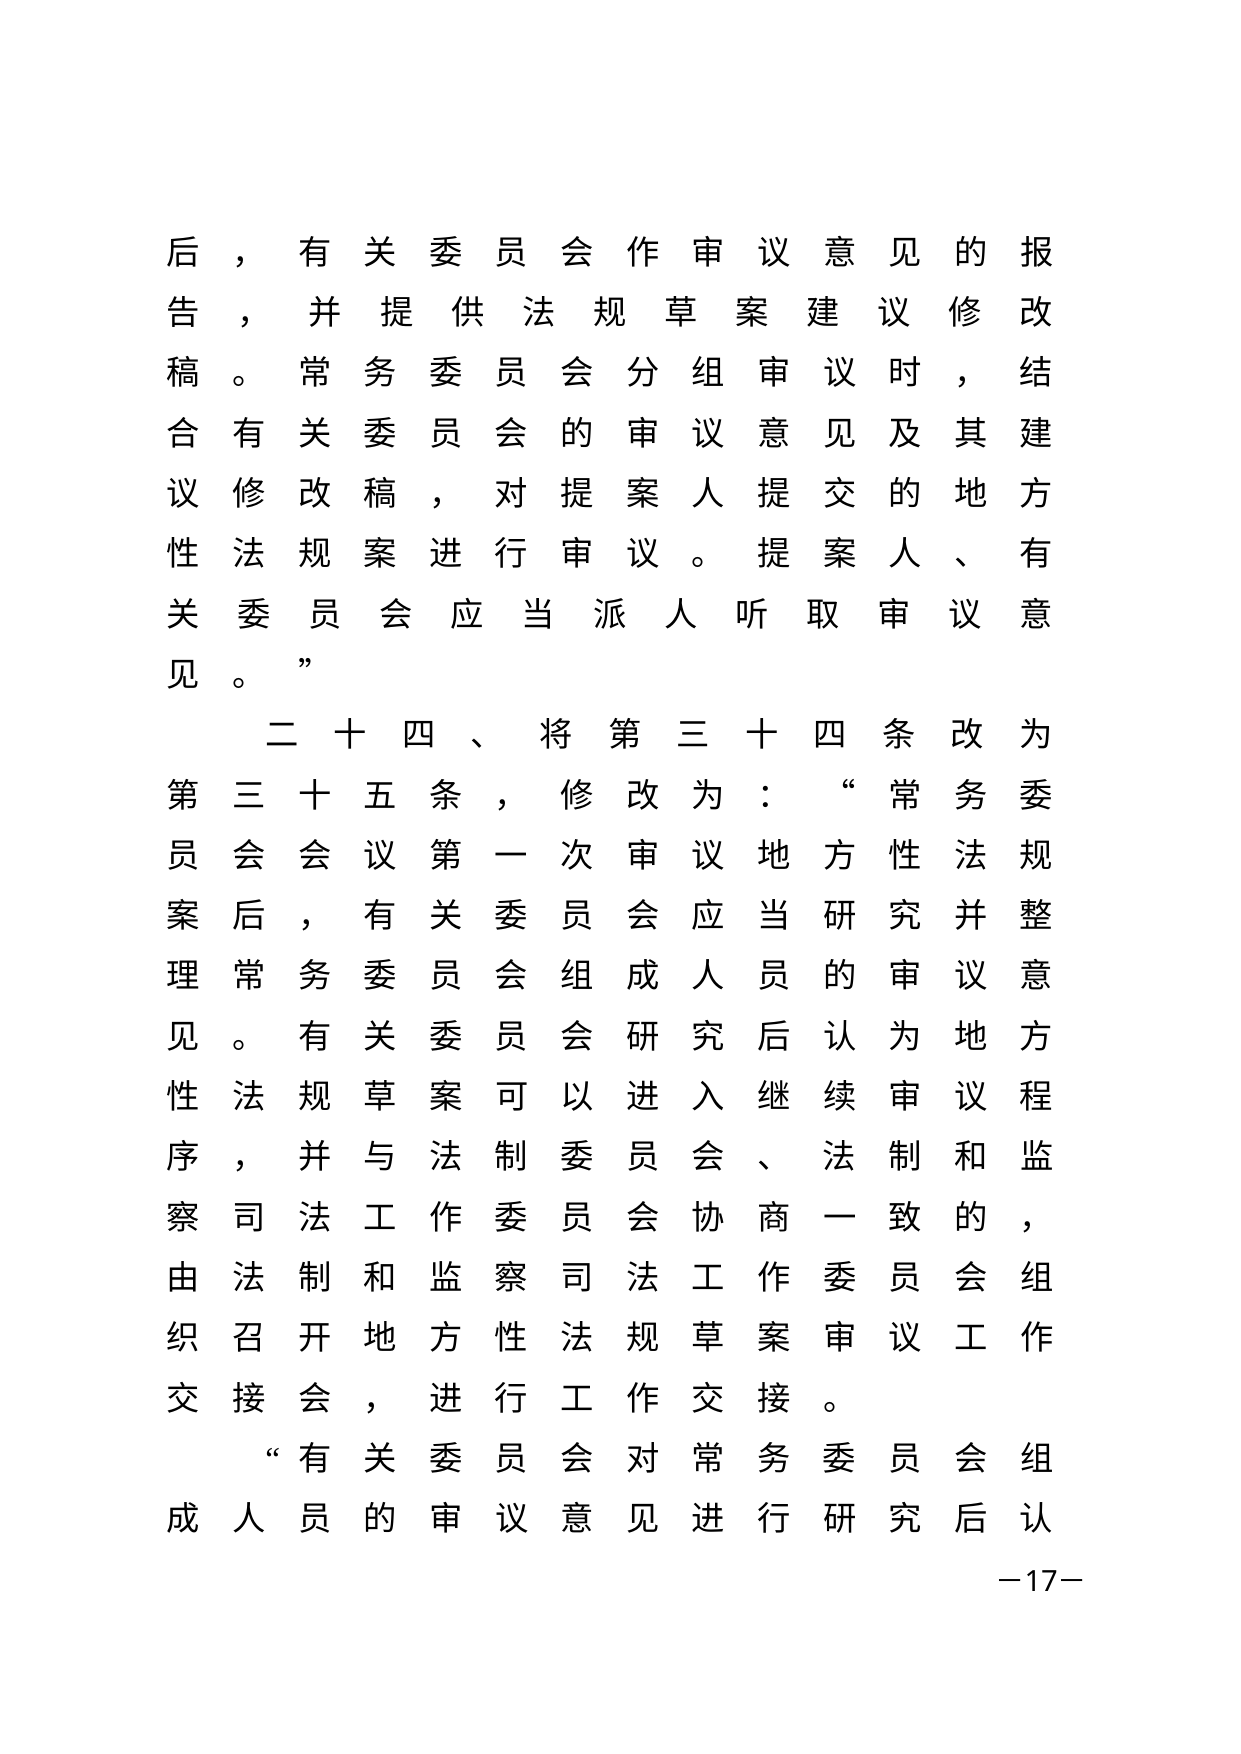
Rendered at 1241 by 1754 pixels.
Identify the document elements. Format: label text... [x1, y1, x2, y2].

list “有关委员会对常务委员会组成人员的审议意见进行研究后认为审议意见中提出的重大意见一时难以协调解决的，或者有关方面对地方性法规草案中的重要问题意见不一致的，应当与法制委员会、法制和监察司法工作委员会和提案人协商，并向主任会议报告协商意见，由主任会议决定该法规草案继续审议、暂缓审议或者搁置审议。” [167, 1426, 1085, 1546]
list 二十四、将第三十四条改为第三十五条，修改为：“常务委员会会议第一次审议地方性法规案后，有关委员会应当研究并整理常务委员会组成人员的审议意见。有关委员会研究后认为地方性法规草案可以进入继续审议程序，并与法制委员会、法制和监察司法工作委员会协商一致的，由法制和监察司法工作委员会组织召开地方性法规草案审议工作交接会，进行工作交接。 [167, 702, 1085, 1426]
